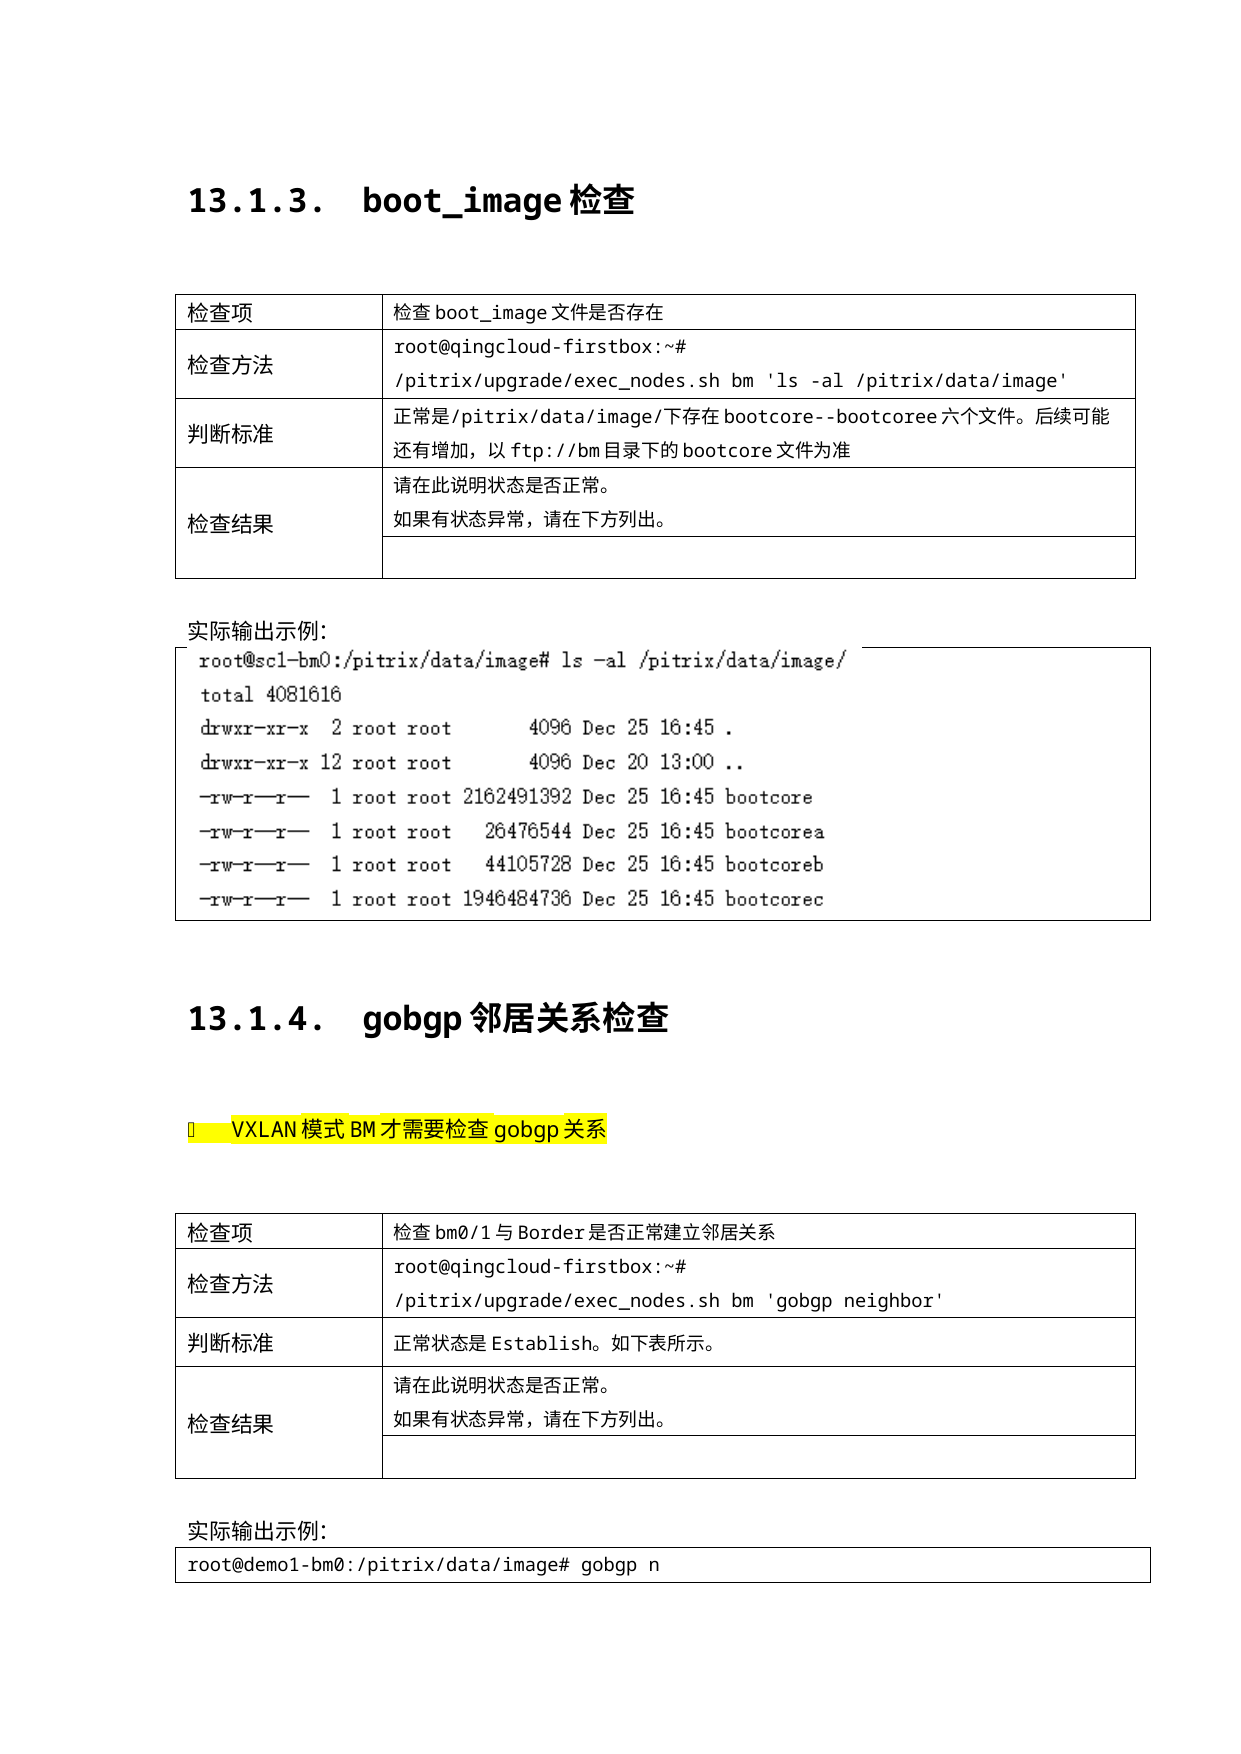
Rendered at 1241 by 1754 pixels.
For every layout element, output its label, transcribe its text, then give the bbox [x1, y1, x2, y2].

table_cell 正常是/pitrix/data/image/下存在bootcore--bootcoree六个文件。后续可能还有增加，以ftp://bm目录下的bootcore文件为准 [383, 399, 1135, 467]
table_cell 检查方法 [176, 1249, 382, 1317]
text 实际输出示例： [187, 1513, 1053, 1547]
table_cell [383, 537, 1135, 578]
table_cell 判断标准 [176, 1318, 382, 1366]
table_cell 请在此说明状态是否正常。 如果有状态异常，请在下方列出。 [383, 468, 1135, 536]
table_header 检查项 [176, 1214, 382, 1248]
table_cell 检查方法 [176, 330, 382, 398]
table_cell root@qingcloud-firstbox:~# /pitrix/upgrade/exec_nodes.sh bm 'ls -al /pitrix/data/image' [383, 330, 1135, 398]
subtitle gobgp邻居关系检查 [187, 982, 1053, 1049]
subtitle boot_image检查 [187, 164, 1053, 232]
text 实际输出示例： [187, 613, 1053, 647]
table_cell root@qingcloud-firstbox:~# /pitrix/upgrade/exec_nodes.sh bm 'gobgp neighbor' [383, 1249, 1135, 1317]
table_cell 检查结果 [176, 1367, 382, 1478]
table_cell 正常状态是Establish。如下表所示。 [383, 1318, 1135, 1366]
table_cell 检查结果 [176, 468, 382, 578]
table_cell 判断标准 [176, 399, 382, 467]
table_cell 请在此说明状态是否正常。 如果有状态异常，请在下方列出。 [383, 1367, 1135, 1435]
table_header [176, 1548, 1150, 1582]
list VXLAN模式BM才需要检查gobgp关系 [187, 1111, 1053, 1145]
table_header [176, 648, 1150, 919]
picture [187, 647, 862, 917]
table_header 检查bm0/1与Border是否正常建立邻居关系 [383, 1214, 1135, 1248]
table_header 检查项 [176, 295, 382, 329]
table_cell [383, 1436, 1135, 1478]
table_header 检查boot_image文件是否存在 [383, 295, 1135, 329]
